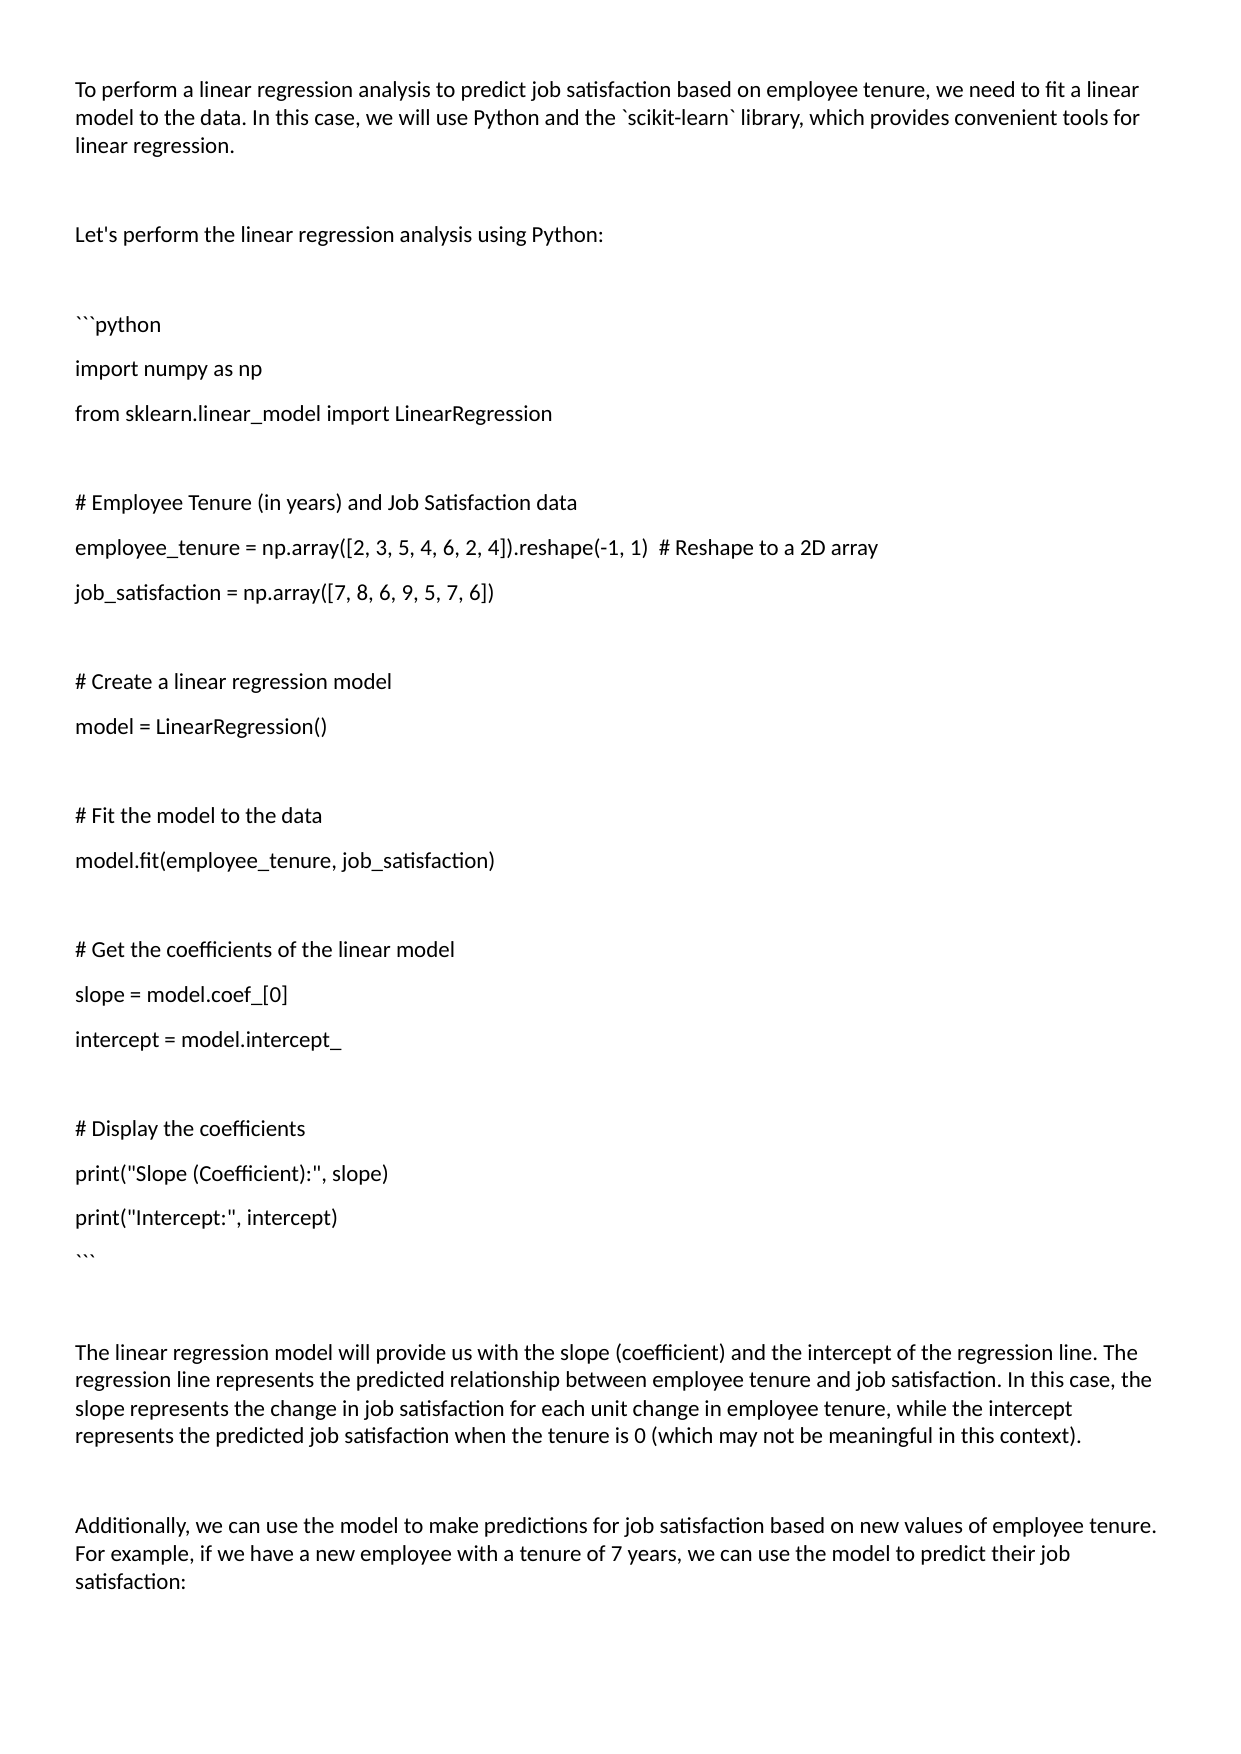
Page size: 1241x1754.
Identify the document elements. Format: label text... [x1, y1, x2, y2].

text intercept = model.intercept_ [75, 1025, 1165, 1053]
text employee_tenure = np.array([2, 3, 5, 4, 6, 2, 4]).reshape(-1, 1) # Reshape to a 2D array [75, 533, 1165, 561]
text from sklearn.linear_model import LinearRegression [75, 399, 1165, 427]
text print("Slope (Coefficient):", slope) [75, 1159, 1165, 1187]
text job_satisfaction = np.array([7, 8, 6, 9, 5, 7, 6]) [75, 578, 1165, 606]
text # Get the coefficients of the linear model [75, 935, 1165, 963]
text ```python [75, 310, 1165, 338]
text import numpy as np [75, 354, 1165, 382]
text # Create a linear regression model [75, 667, 1165, 695]
text ``` [75, 1248, 1165, 1276]
text slope = model.coef_[0] [75, 980, 1165, 1008]
text Let's perform the linear regression analysis using Python: [75, 220, 1165, 248]
text # Employee Tenure (in years) and Job Satisfaction data [75, 488, 1165, 517]
text model.fit(employee_tenure, job_satisfaction) [75, 846, 1165, 874]
text To perform a linear regression analysis to predict job satisfaction based on employee tenure, we need to fit a linear model to the data. In this case, we will use Python and the `scikit-learn` library, which provides convenient tools for linear regression. [75, 75, 1165, 159]
text model = LinearRegression() [75, 712, 1165, 740]
text # Display the coefficients [75, 1114, 1165, 1142]
text The linear regression model will provide us with the slope (coefficient) and the intercept of the regression line. The regression line represents the predicted relationship between employee tenure and job satisfaction. In this case, the slope represents the change in job satisfaction for each unit change in employee tenure, while the intercept represents the predicted job satisfaction when the tenure is 0 (which may not be meaningful in this context). [75, 1338, 1165, 1450]
text Additionally, we can use the model to make predictions for job satisfaction based on new values of employee tenure. For example, if we have a new employee with a tenure of 7 years, we can use the model to predict their job satisfaction: [75, 1511, 1165, 1595]
text print("Intercept:", intercept) [75, 1203, 1165, 1232]
text # Fit the model to the data [75, 801, 1165, 829]
